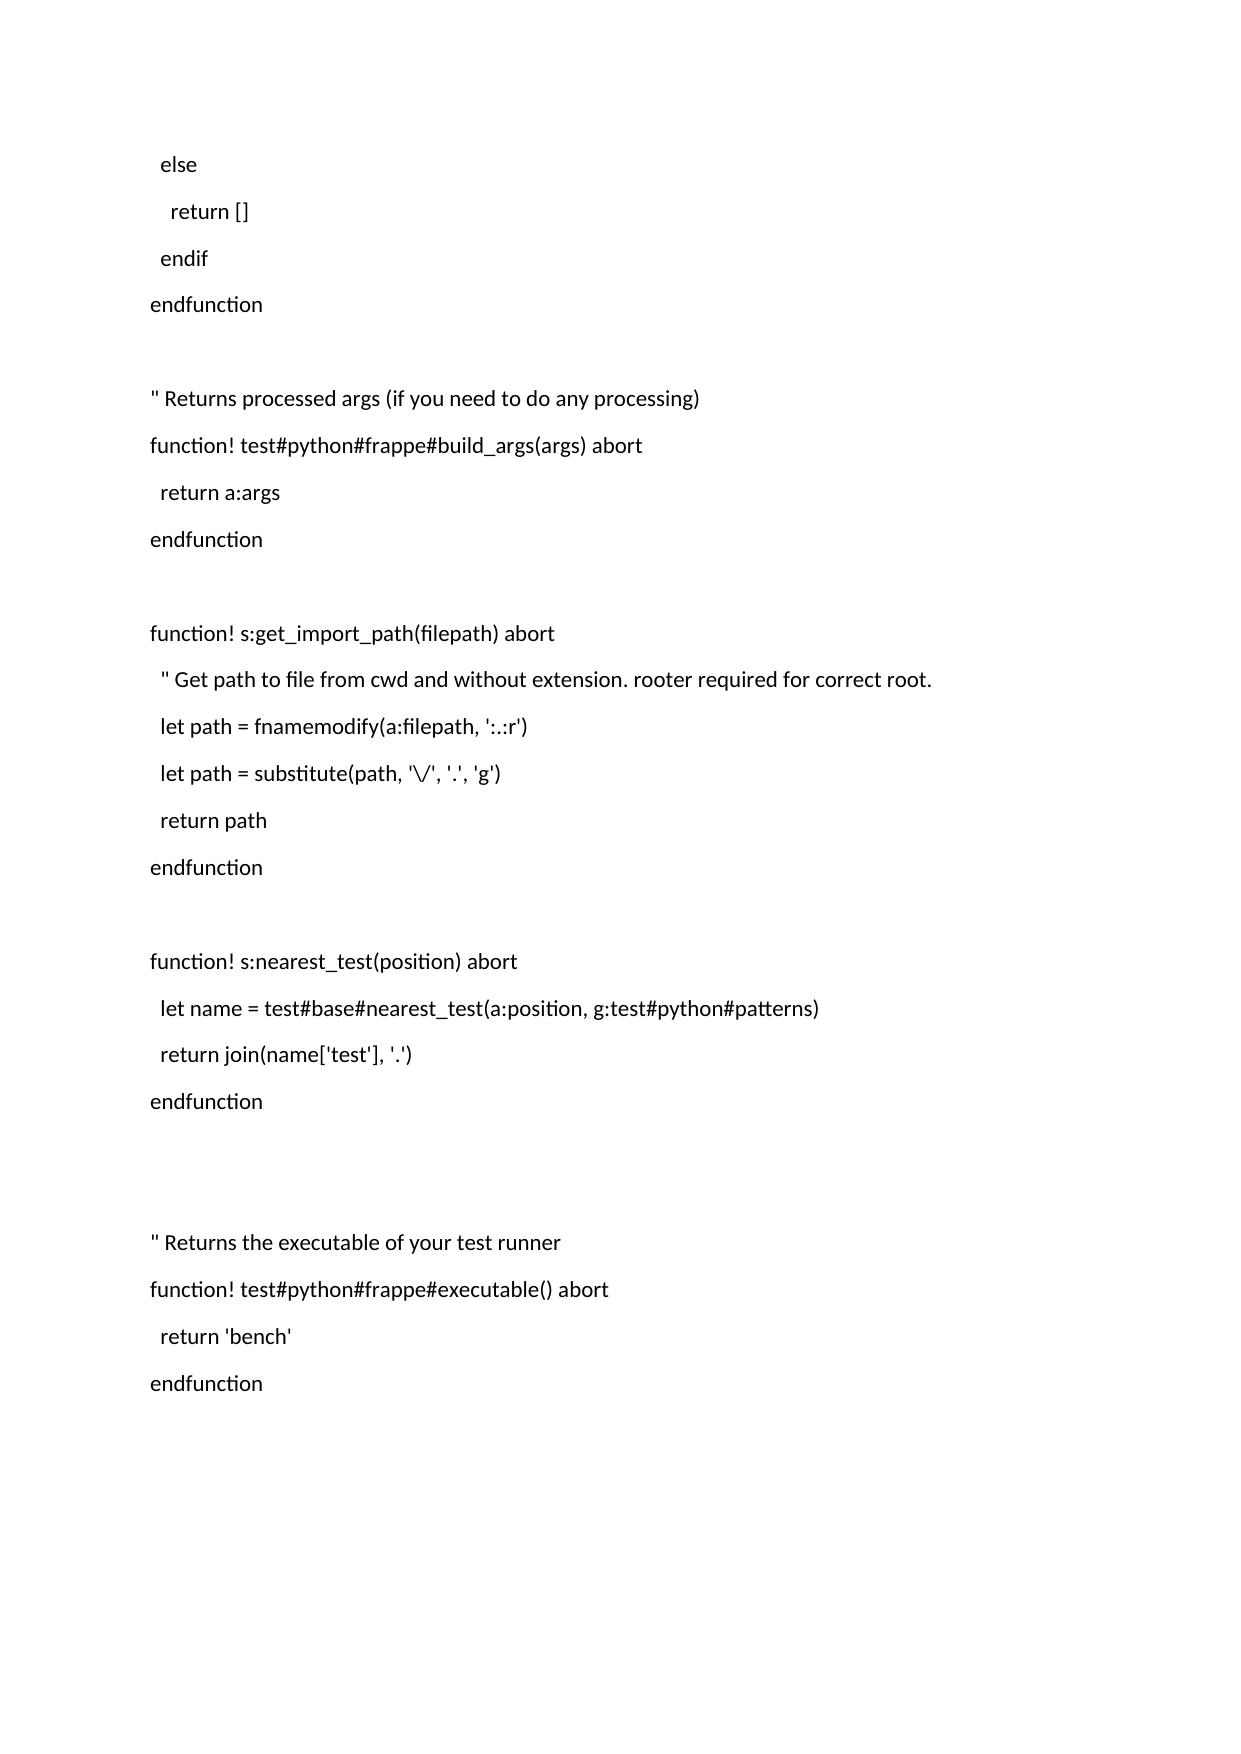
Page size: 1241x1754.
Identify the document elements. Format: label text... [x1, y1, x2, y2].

text function! test#python#frappe#executable() abort [150, 1275, 1090, 1303]
text function! test#python#frappe#build_args(args) abort [150, 431, 1090, 459]
text " Returns the executable of your test runner [150, 1228, 1090, 1256]
text endfunction [150, 1087, 1090, 1116]
text endfunction [150, 853, 1090, 881]
text function! s:get_import_path(filepath) abort [150, 619, 1090, 647]
text return a:args [150, 478, 1090, 506]
text let name = test#base#nearest_test(a:position, g:test#python#patterns) [150, 994, 1090, 1022]
text return 'bench' [150, 1322, 1090, 1350]
text " Returns processed args (if you need to do any processing) [150, 384, 1090, 412]
text return path [150, 806, 1090, 834]
text endif [150, 244, 1090, 272]
text return join(name['test'], '.') [150, 1041, 1090, 1069]
text let path = substitute(path, '\/', '.', 'g') [150, 759, 1090, 787]
text endfunction [150, 525, 1090, 553]
text function! s:nearest_test(position) abort [150, 947, 1090, 975]
text else [150, 150, 1090, 178]
text " Get path to file from cwd and without extension. rooter required for correct root. [150, 666, 1090, 694]
text let path = fnamemodify(a:filepath, ':.:r') [150, 712, 1090, 741]
text endfunction [150, 291, 1090, 319]
text return [] [150, 197, 1090, 225]
text endfunction [150, 1369, 1090, 1397]
